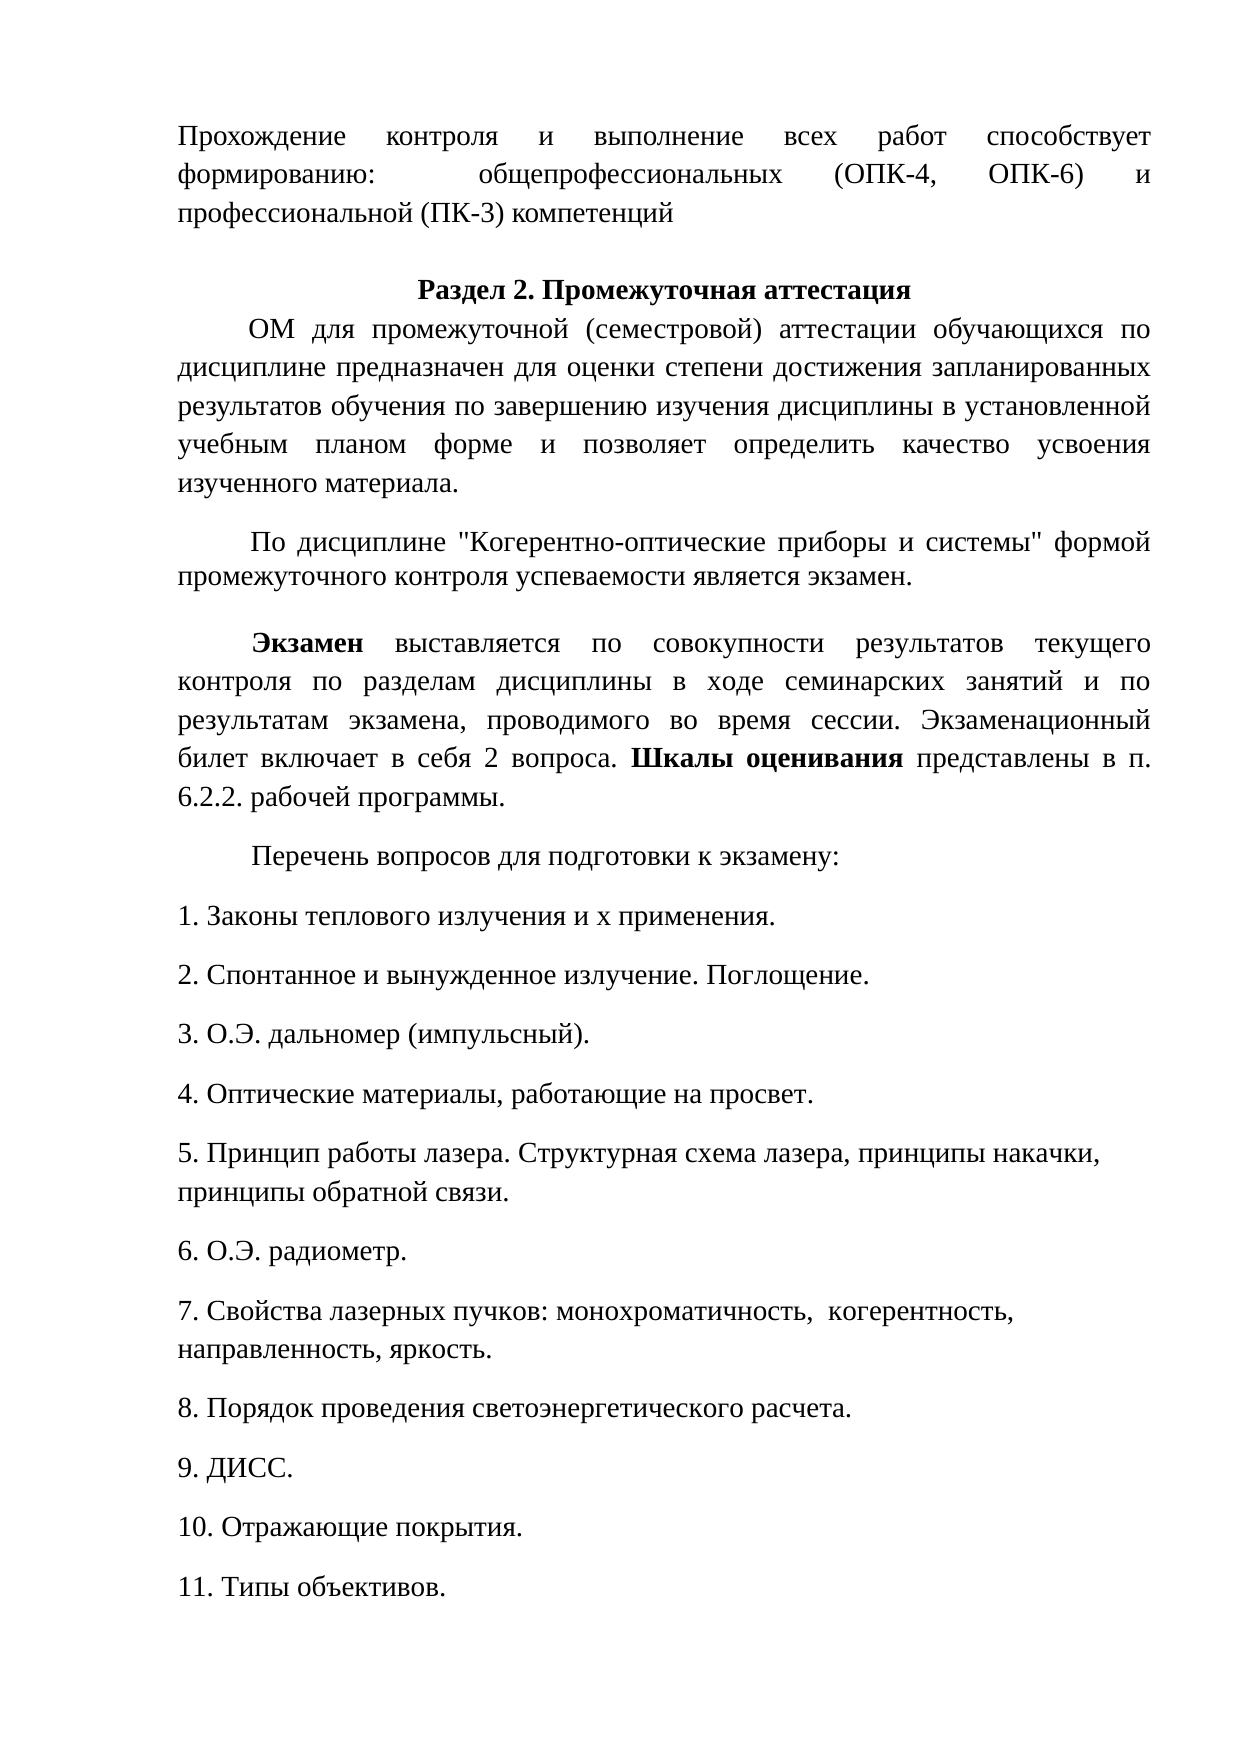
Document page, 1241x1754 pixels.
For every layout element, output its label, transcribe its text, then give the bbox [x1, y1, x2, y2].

text 1. Законы теплового излучения и х применения. [177, 898, 1152, 931]
text 7. Свойства лазерных пучков: монохроматичность, когерентность, направленность, яркость. [177, 1293, 1152, 1365]
text Прохождение контроля и выполнение всех работ способствует формированию: общепрофессиональных (ОПК-4, ОПК-6) и профессиональной (ПК-3) компетенций [177, 118, 1152, 229]
text 8. Порядок проведения светоэнергетического расчета. [177, 1391, 1152, 1424]
text 3. О.Э. дальномер (импульсный). [177, 1017, 1152, 1050]
text Раздел 2. Промежуточная аттестация [177, 272, 1152, 306]
text 6. О.Э. радиометр. [177, 1233, 1152, 1267]
text По дисциплине "Когерентно-оптические приборы и системы" формой промежуточного контроля успеваемости является экзамен. [177, 524, 1152, 591]
text Перечень вопросов для подготовки к экзамену: [177, 838, 1152, 872]
text ОМ для промежуточной (семестровой) аттестации обучающихся по дисциплине предназначен для оценки степени достижения запланированных результатов обучения по завершению изучения дисциплины в установленной учебным планом форме и позволяет определить качество усвоения изученного материала. [177, 311, 1152, 498]
text 4. Оптические материалы, работающие на просвет. [177, 1076, 1152, 1109]
text 11. Типы объективов. [177, 1569, 1152, 1602]
text Экзамен выставляется по совокупности результатов текущего контроля по разделам дисциплины в ходе семинарских занятий и по результатам экзамена, проводимого во время сессии. Экзаменационный билет включает в себя 2 вопроса. Шкалы оценивания представлены в п. 6.2.2. рабочей программы. [177, 625, 1152, 813]
text 9. ДИСС. [177, 1450, 1152, 1483]
text 5. Принцип работы лазера. Структурная схема лазера, принципы накачки, принципы обратной связи. [177, 1135, 1152, 1207]
text 2. Спонтанное и вынужденное излучение. Поглощение. [177, 957, 1152, 991]
text 10. Отражающие покрытия. [177, 1509, 1152, 1543]
